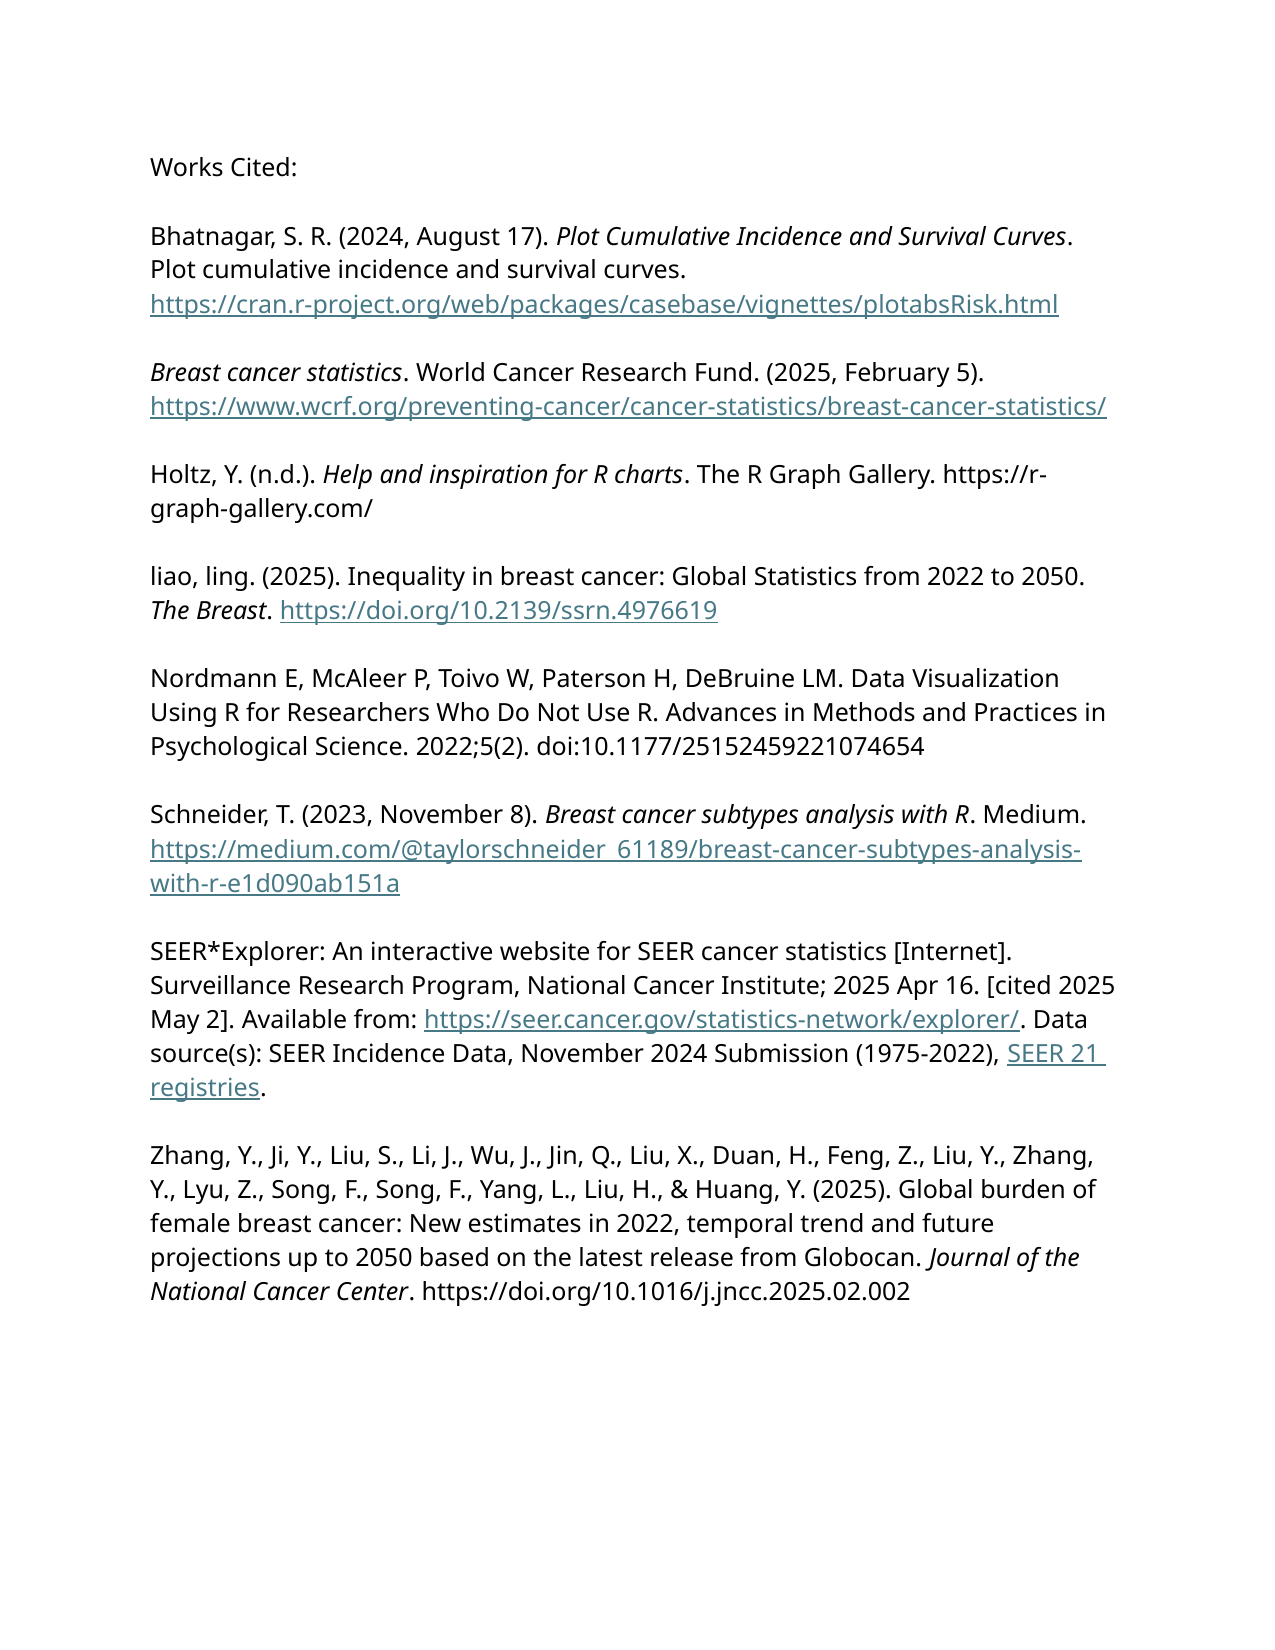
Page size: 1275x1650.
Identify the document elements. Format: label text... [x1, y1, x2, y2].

text Holtz, Y. (n.d.). Help and inspiration for R charts. The R Graph Gallery. https://r-graph-gallery.com/ [150, 457, 1125, 525]
text liao, ling. (2025). Inequality in breast cancer: Global Statistics from 2022 to 2050. The Breast. https://doi.org/10.2139/ssrn.4976619 [150, 559, 1125, 627]
text Zhang, Y., Ji, Y., Liu, S., Li, J., Wu, J., Jin, Q., Liu, X., Duan, H., Feng, Z., Liu, Y., Zhang, Y., Lyu, Z., Song, F., Song, F., Yang, L., Liu, H., & Huang, Y. (2025). Global burden of female breast cancer: New estimates in 2022, temporal trend and future projections up to 2050 based on the latest release from Globocan. Journal of the National Cancer Center. https://doi.org/10.1016/j.jncc.2025.02.002 [150, 1138, 1125, 1308]
text Bhatnagar, S. R. (2024, August 17). Plot Cumulative Incidence and Survival Curves. Plot cumulative incidence and survival curves. https://cran.r-project.org/web/packages/casebase/vignettes/plotabsRisk.html [150, 218, 1125, 320]
text Works Cited: [150, 150, 1125, 184]
text Schneider, T. (2023, November 8). Breast cancer subtypes analysis with R. Medium. https://medium.com/@taylorschneider_61189/breast-cancer-subtypes-analysis-with-r-e1d090ab151a [150, 797, 1125, 899]
text SEER*Explorer: An interactive website for SEER cancer statistics [Internet]. Surveillance Research Program, National Cancer Institute; 2025 Apr 16. [cited 2025 May 2]. Available from: https://seer.cancer.gov/statistics-network/explorer/. Data source(s): SEER Incidence Data, November 2024 Submission (1975-2022), SEER 21 registries. [150, 933, 1125, 1104]
text Nordmann E, McAleer P, Toivo W, Paterson H, DeBruine LM. Data Visualization Using R for Researchers Who Do Not Use R. Advances in Methods and Practices in Psychological Science. 2022;5(2). doi:10.1177/25152459221074654 [150, 661, 1125, 763]
text Breast cancer statistics. World Cancer Research Fund. (2025, February 5). https://www.wcrf.org/preventing-cancer/cancer-statistics/breast-cancer-statistics/ [150, 354, 1125, 422]
